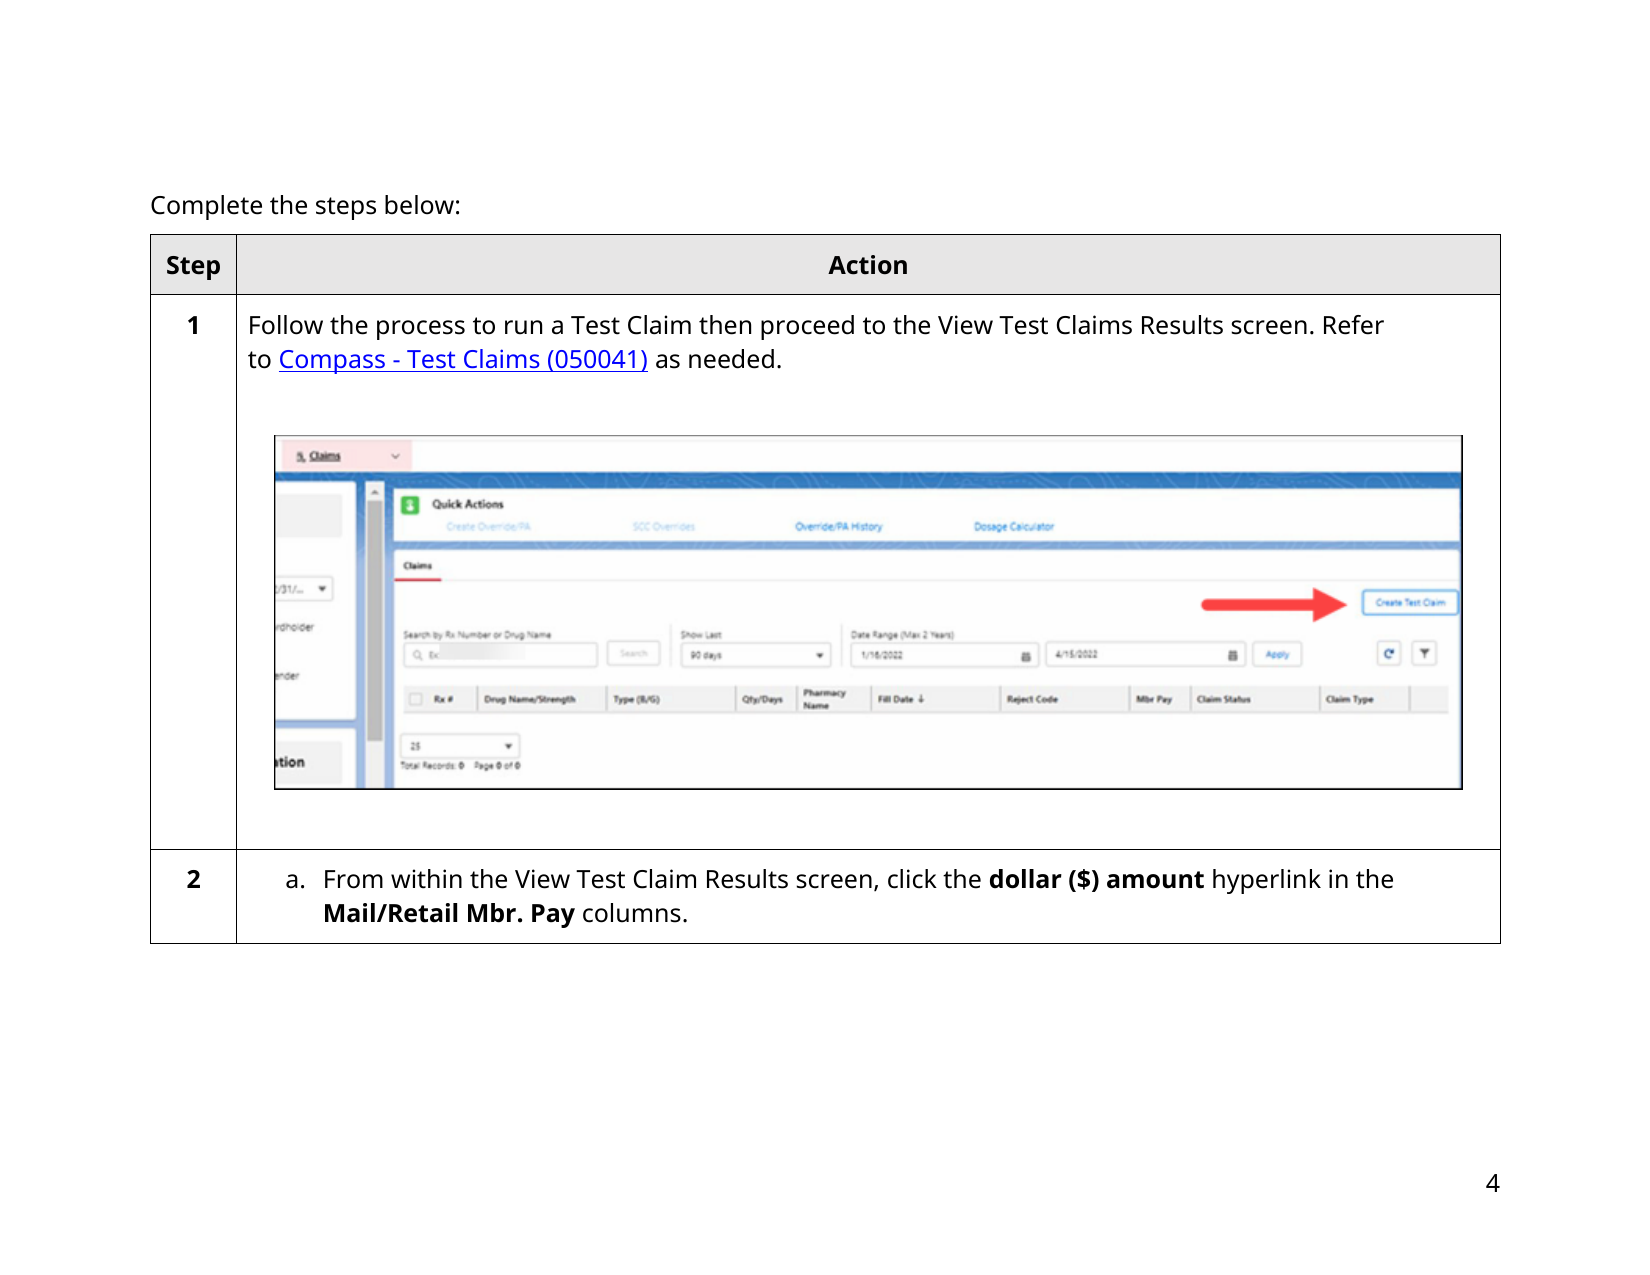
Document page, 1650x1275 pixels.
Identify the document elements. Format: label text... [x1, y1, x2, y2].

table_header Step [151, 235, 236, 294]
table_cell 1 [151, 295, 236, 848]
text Complete the steps below: [150, 187, 1500, 222]
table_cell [237, 850, 1500, 943]
table_cell Follow the process to run a Test Claim then proceed to the View Test Claims Results screen. Refer to Compass - Test Claims (050041) as needed. [237, 295, 1500, 848]
table_header Action [237, 235, 1500, 294]
table_cell 2 [151, 850, 236, 943]
picture [274, 435, 1463, 790]
